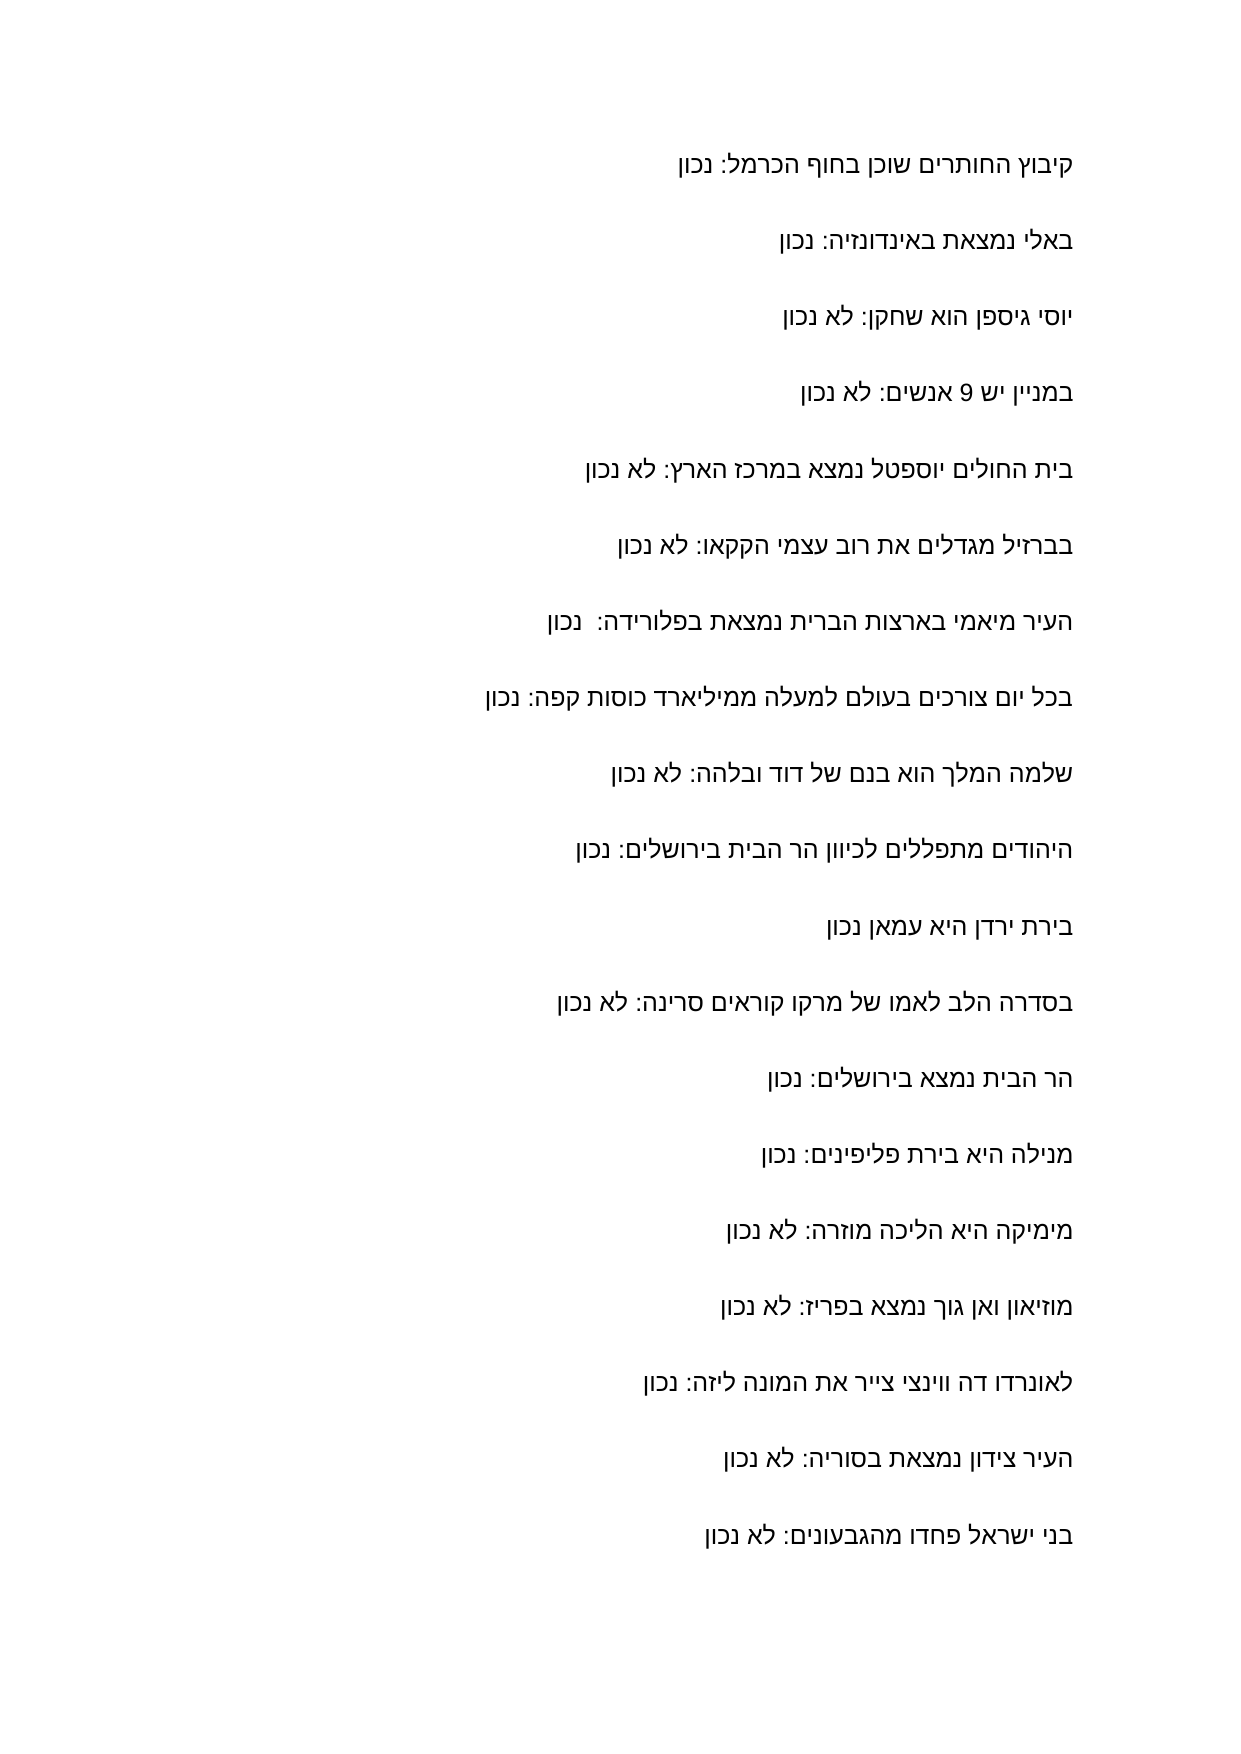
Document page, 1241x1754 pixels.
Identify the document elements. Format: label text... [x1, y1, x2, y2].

text היהודים מתפללים לכיוון הר הבית בירושלים: נכון [167, 835, 1073, 864]
text מוזיאון ואן גוך נמצא בפריז: לא נכון [167, 1292, 1073, 1321]
text יוסי גיספן הוא שחקן: לא נכון [167, 302, 1073, 331]
text מימיקה היא הליכה מוזרה: לא נכון [167, 1216, 1073, 1245]
text באלי נמצאת באינדונזיה: נכון [167, 226, 1073, 255]
text בברזיל מגדלים את רוב עצמי הקקאו: לא נכון [167, 531, 1073, 559]
text קיבוץ החותרים שוכן בחוף הכרמל: נכון [167, 150, 1073, 179]
text העיר צידון נמצאת בסוריה: לא נכון [167, 1444, 1073, 1473]
text העיר מיאמי בארצות הברית נמצאת בפלורידה: נכון [167, 607, 1073, 636]
text בסדרה הלב לאמו של מרקו קוראים סרינה: לא נכון [167, 988, 1073, 1016]
text בני ישראל פחדו מהגבעונים: לא נכון [167, 1521, 1073, 1549]
text בירת ירדן היא עמאן נכון [167, 911, 1073, 940]
text לאונרדו דה ווינצי צייר את המונה ליזה: נכון [167, 1368, 1073, 1397]
text הר הבית נמצא בירושלים: נכון [167, 1064, 1073, 1092]
text בית החולים יוספטל נמצא במרכז הארץ: לא נכון [167, 454, 1073, 483]
text במניין יש 9 אנשים: לא נכון [167, 378, 1073, 407]
text שלמה המלך הוא בנם של דוד ובלהה: לא נכון [167, 759, 1073, 788]
text מנילה היא בירת פליפינים: נכון [167, 1140, 1073, 1169]
text בכל יום צורכים בעולם למעלה ממיליארד כוסות קפה: נכון [167, 683, 1073, 712]
